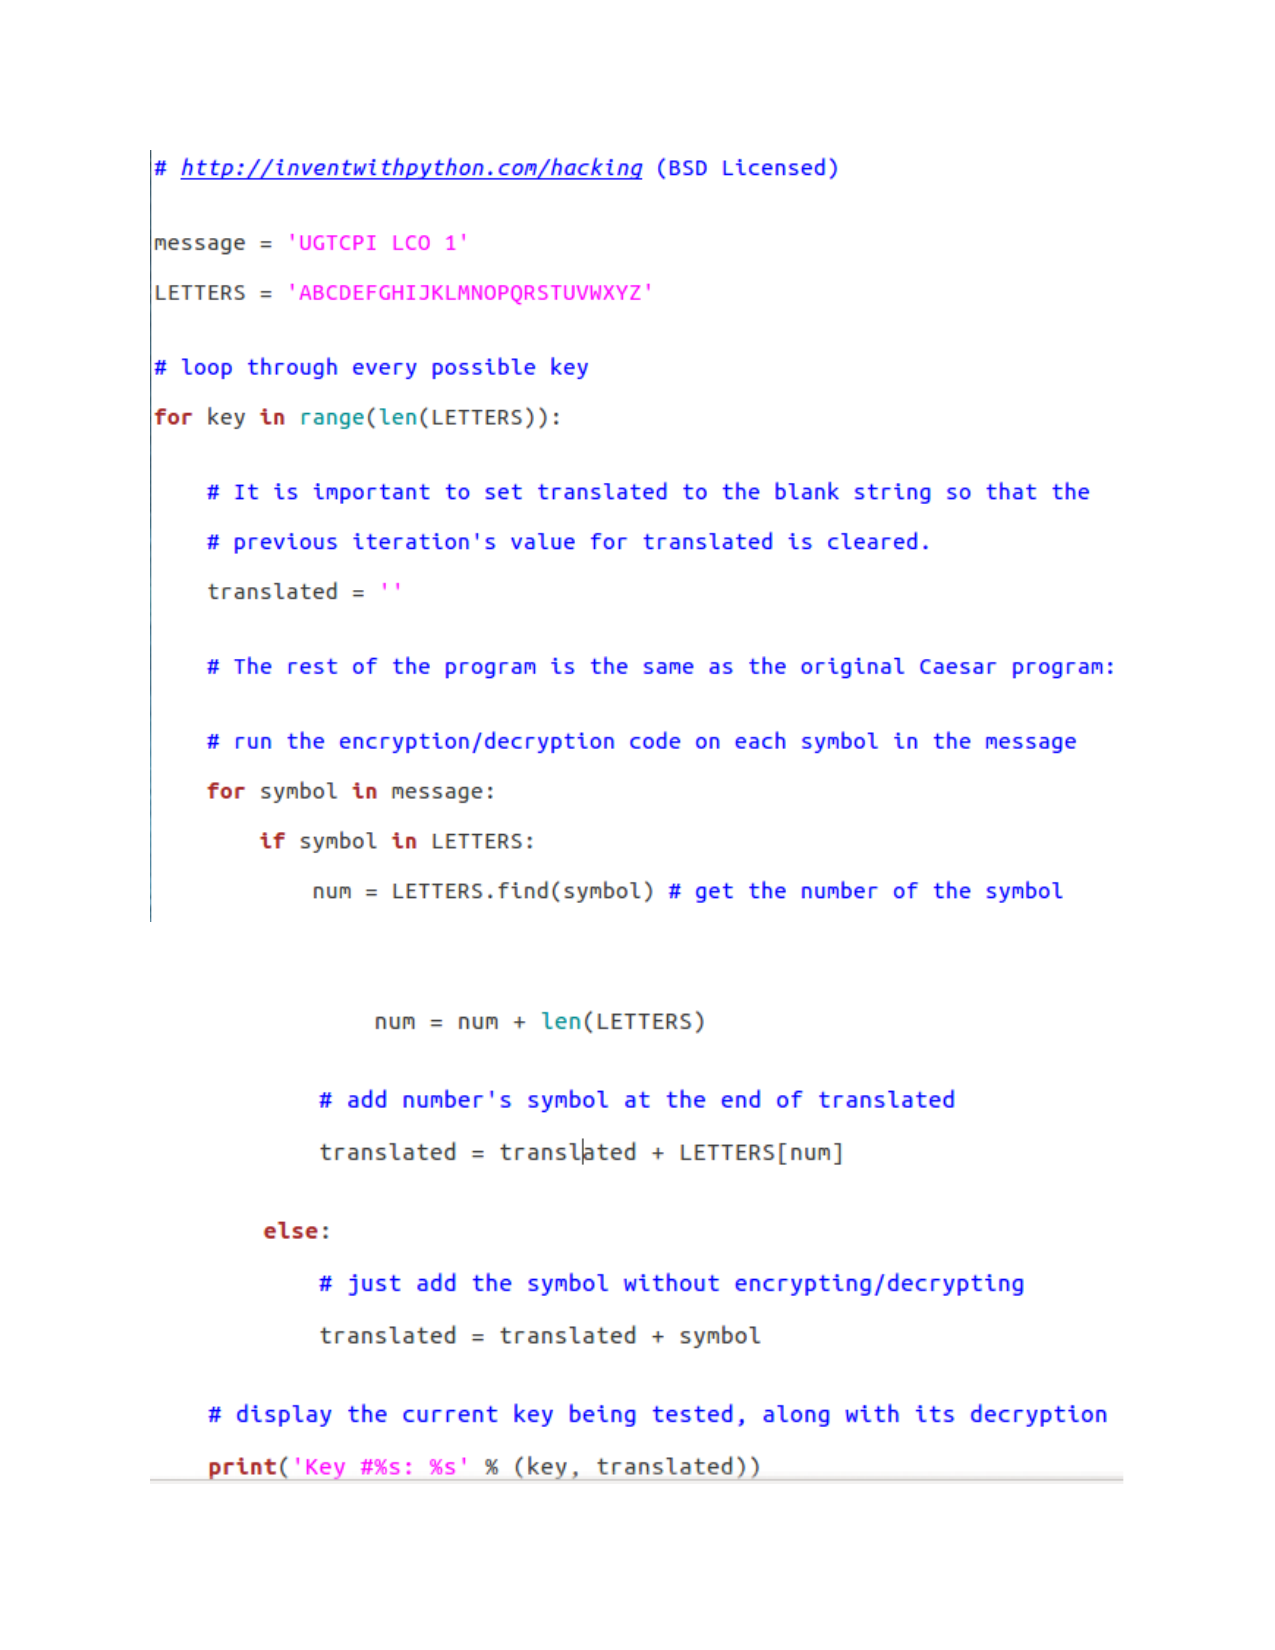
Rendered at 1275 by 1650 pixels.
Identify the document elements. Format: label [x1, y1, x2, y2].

picture [150, 150, 1125, 922]
picture [150, 1000, 1124, 1484]
